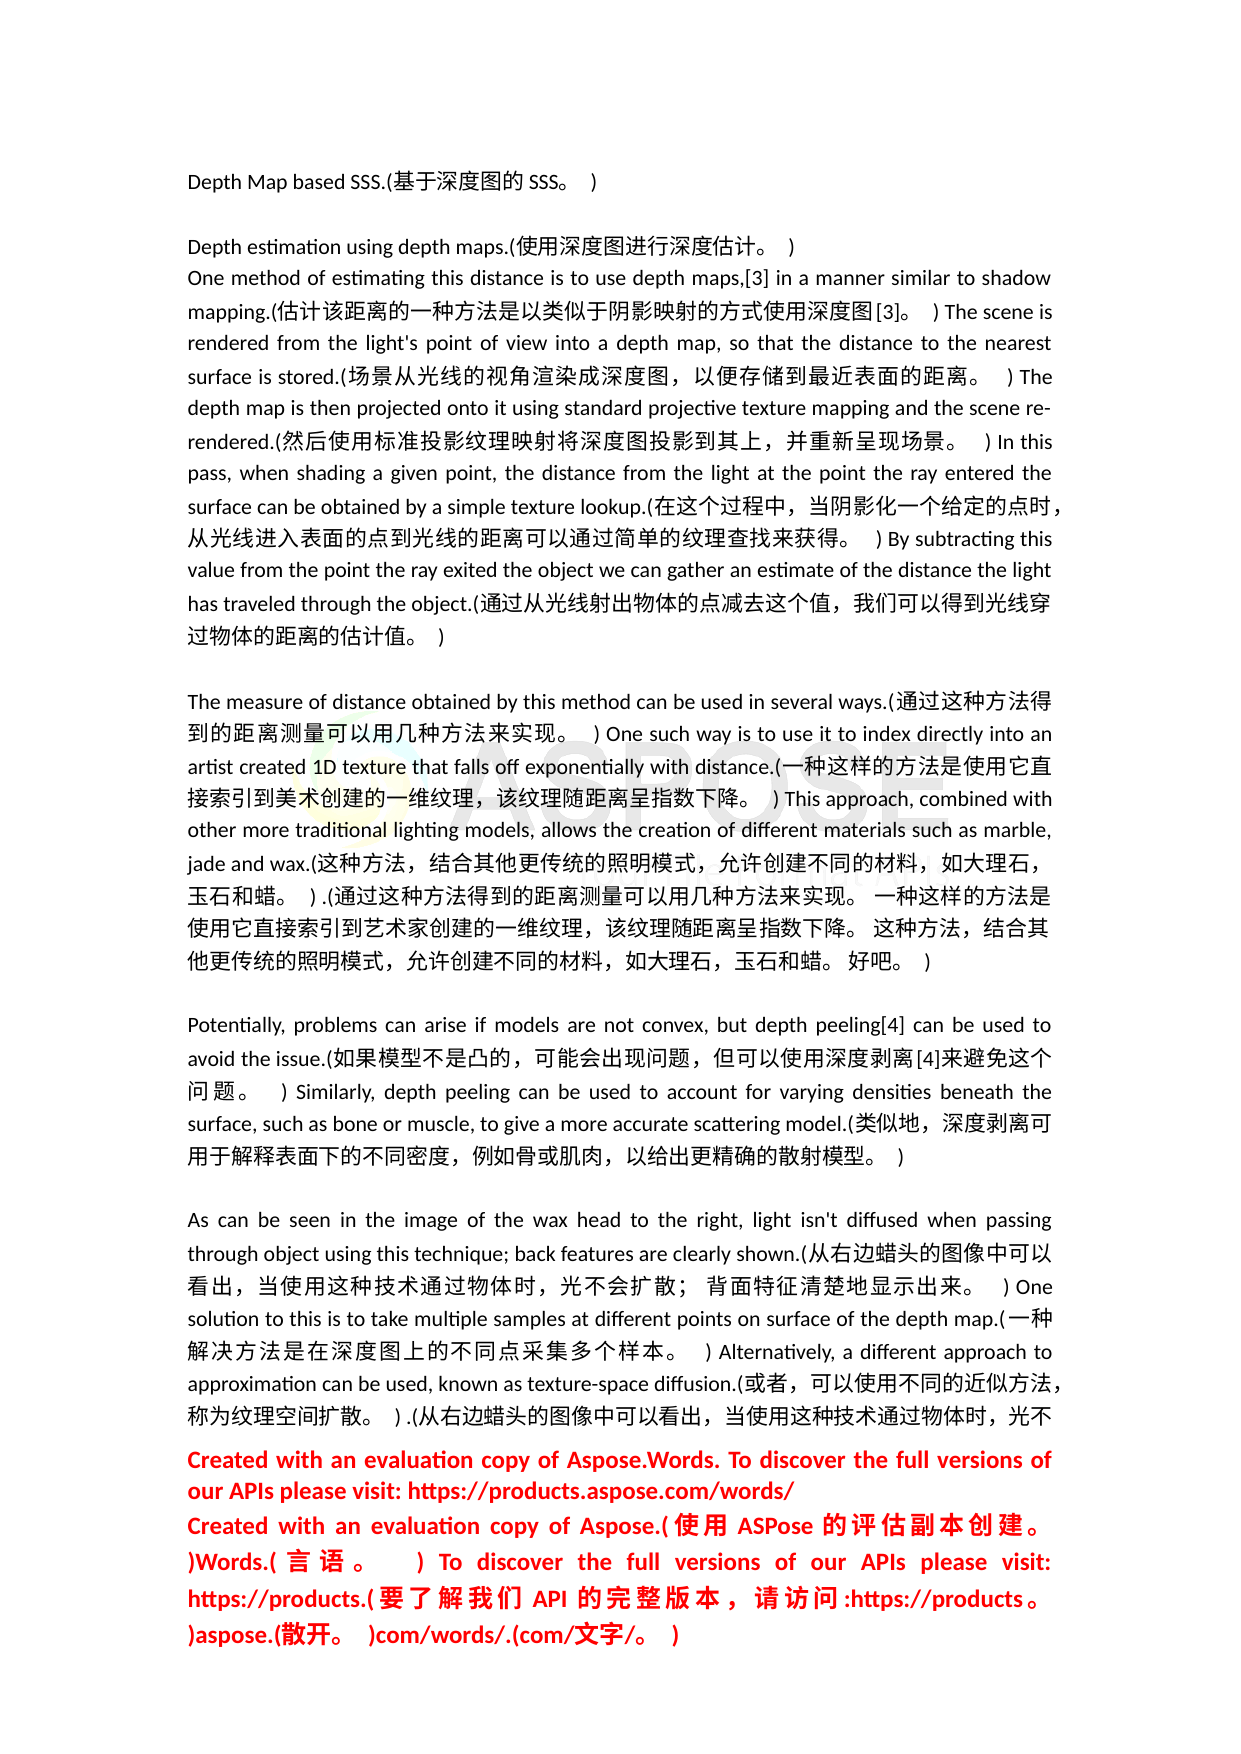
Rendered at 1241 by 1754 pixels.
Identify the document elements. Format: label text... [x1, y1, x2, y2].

text Depth estimation using depth maps.(使用深度图进行深度估计。 ) [187, 228, 1053, 261]
text Depth Map based SSS.(基于深度图的SSS。 ) [187, 163, 1053, 196]
text Potentially, problems can arise if models are not convex, but depth peeling[4] can be used to avoid the issue.(如果模型不是凸的，可能会出现问题，但可以使用深度剥离[4]来避免这个问题。 ) Similarly, depth peeling can be used to account for varying densities beneath the surface, such as bone or muscle, to give a more accurate scattering model.(类似地，深度剥离可用于解释表面下的不同密度，例如骨或肌肉，以给出更精确的散射模型。 ) [187, 1008, 1053, 1171]
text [187, 1203, 1053, 1431]
text One method of estimating this distance is to use depth maps,[3] in a manner similar to shadow mapping.(估计该距离的一种方法是以类似于阴影映射的方式使用深度图[3]。 ) The scene is rendered from the light's point of view into a depth map, so that the distance to the nearest surface is stored.(场景从光线的视角渲染成深度图，以便存储到最近表面的距离。 ) The depth map is then projected onto it using standard projective texture mapping and the scene re-rendered.(然后使用标准投影纹理映射将深度图投影到其上，并重新呈现场景。 ) In this pass, when shading a given point, the distance from the light at the point the ray entered the surface can be obtained by a simple texture lookup.(在这个过程中，当阴影化一个给定的点时，从光线进入表面的点到光线的距离可以通过简单的纹理查找来获得。 ) By subtracting this value from the point the ray exited the object we can gather an estimate of the distance the light has traveled through the object.(通过从光线射出物体的点减去这个值，我们可以得到光线穿过物体的距离的估计值。 ) [187, 261, 1053, 651]
text The measure of distance obtained by this method can be used in several ways.(通过这种方法得到的距离测量可以用几种方法来实现。 ) One such way is to use it to index directly into an artist created 1D texture that falls off exponentially with distance.(一种这样的方法是使用它直接索引到美术创建的一维纹理，该纹理随距离呈指数下降。 ) This approach, combined with other more traditional lighting models, allows the creation of different materials such as marble, jade and wax.(这种方法，结合其他更传统的照明模式，允许创建不同的材料，如大理石，玉石和蜡。 ) .(通过这种方法得到的距离测量可以用几种方法来实现。 一种这样的方法是使用它直接索引到艺术家创建的一维纹理，该纹理随距离呈指数下降。 这种方法，结合其他更传统的照明模式，允许创建不同的材料，如大理石，玉石和蜡。 好吧。 ) [187, 683, 1053, 976]
